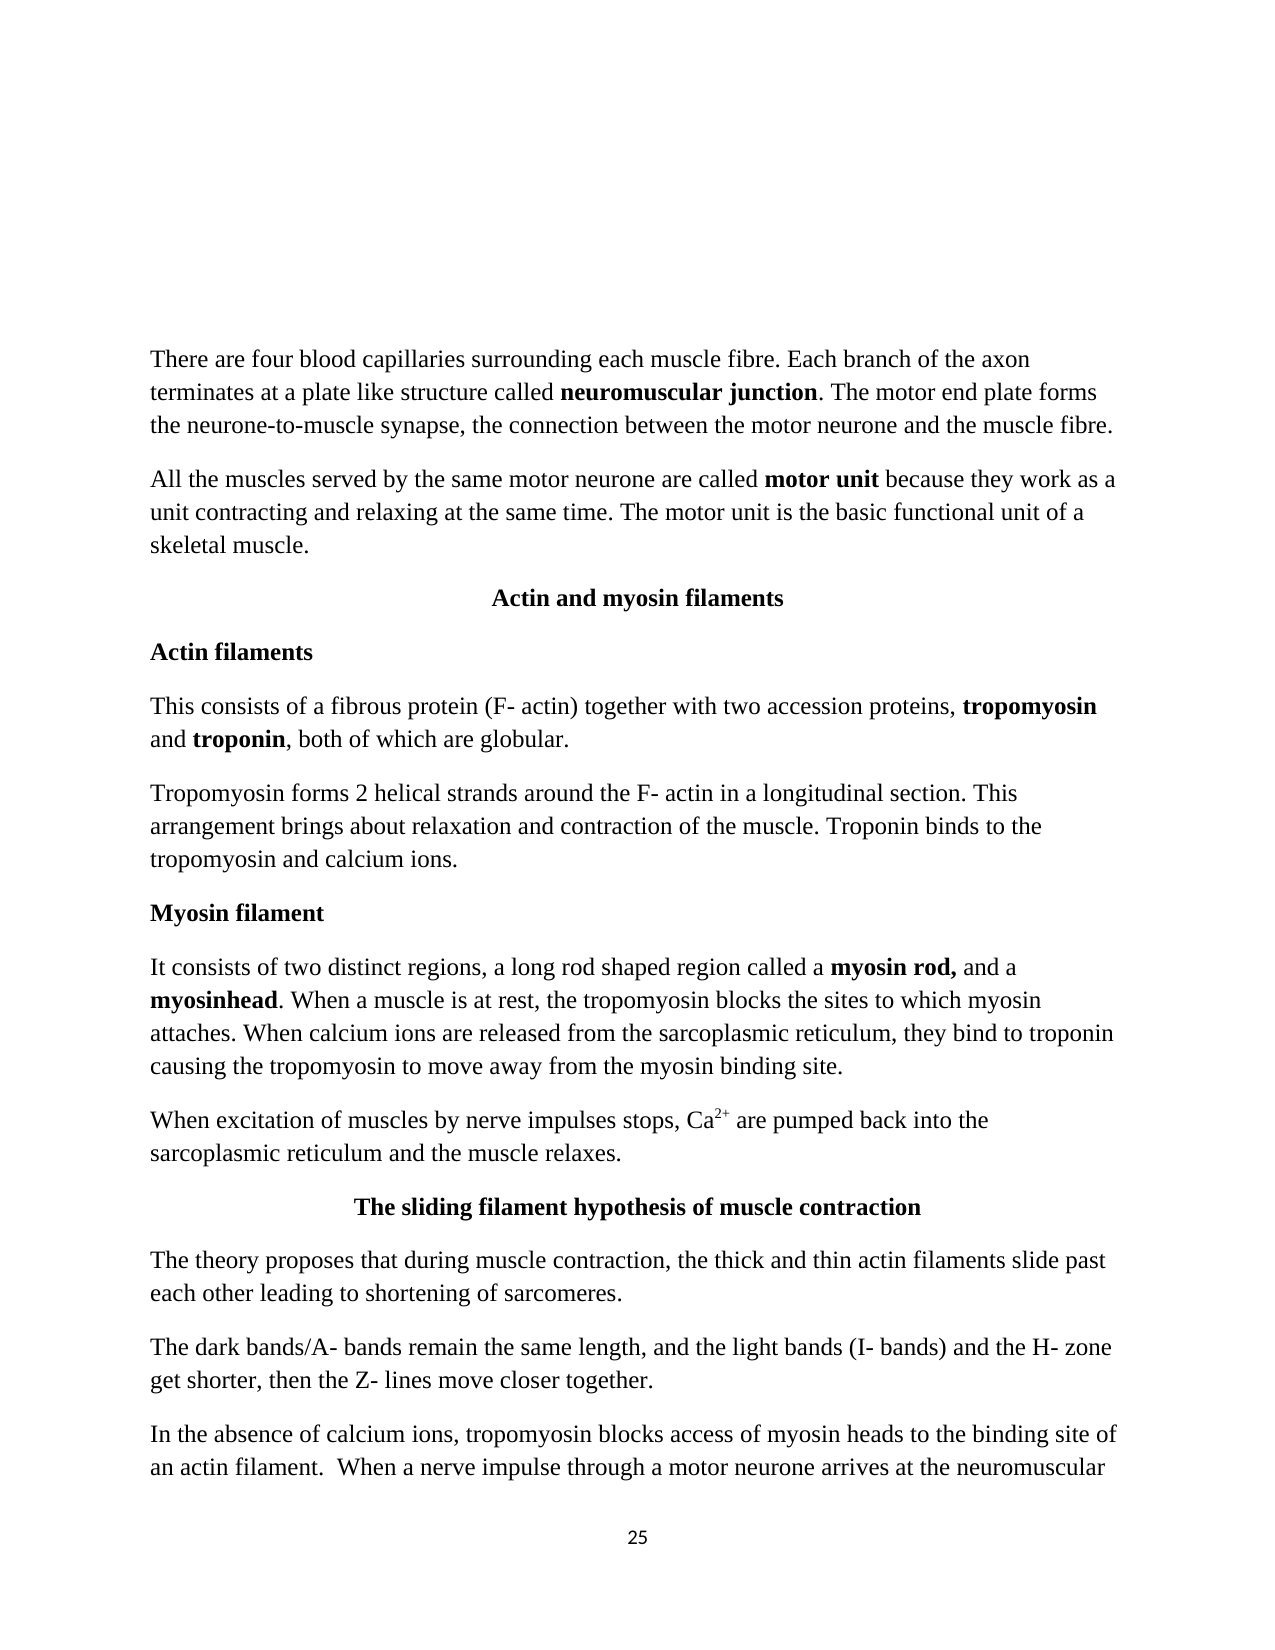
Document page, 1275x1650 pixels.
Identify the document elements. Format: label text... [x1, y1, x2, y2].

text The sliding filament hypothesis of muscle contraction [150, 1192, 1125, 1220]
text This consists of a fibrous protein (F- actin) together with two accession proteins, tropomyosin and troponin, both of which are globular. [150, 691, 1125, 753]
text It consists of two distinct regions, a long rod shaped region called a myosin rod, and a myosinhead. When a muscle is at rest, the tropomyosin blocks the sites to which myosin attaches. When calcium ions are released from the sarcoplasmic reticulum, they bind to troponin causing the tropomyosin to move away from the myosin binding site. [150, 952, 1125, 1080]
text Myosin filament [150, 898, 1125, 927]
text Actin filaments [150, 637, 1125, 666]
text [150, 1419, 1125, 1481]
text The theory proposes that during muscle contraction, the thick and thin actin filaments slide past each other leading to shortening of sarcomeres. [150, 1246, 1125, 1307]
text Tropomyosin forms 2 helical strands around the F- actin in a longitudinal section. This arrangement brings about relaxation and contraction of the muscle. Troponin binds to the tropomyosin and calcium ions. [150, 778, 1125, 873]
text There are four blood capillaries surrounding each muscle fibre. Each branch of the axon terminates at a plate like structure called neuromuscular junction. The motor end plate forms the neurone-to-muscle synapse, the connection between the motor neurone and the muscle fibre. [150, 344, 1125, 438]
text The dark bands/A- bands remain the same length, and the light bands (I- bands) and the H- zone get shorter, then the Z- lines move closer together. [150, 1332, 1125, 1394]
text When excitation of muscles by nerve impulses stops, Ca2+ are pumped back into the sarcoplasmic reticulum and the muscle relaxes. [150, 1105, 1125, 1167]
text All the muscles served by the same motor neurone are called motor unit because they work as a unit contracting and relaxing at the same time. The motor unit is the basic functional unit of a skeletal muscle. [150, 464, 1125, 558]
text Actin and myosin filaments [150, 583, 1125, 612]
